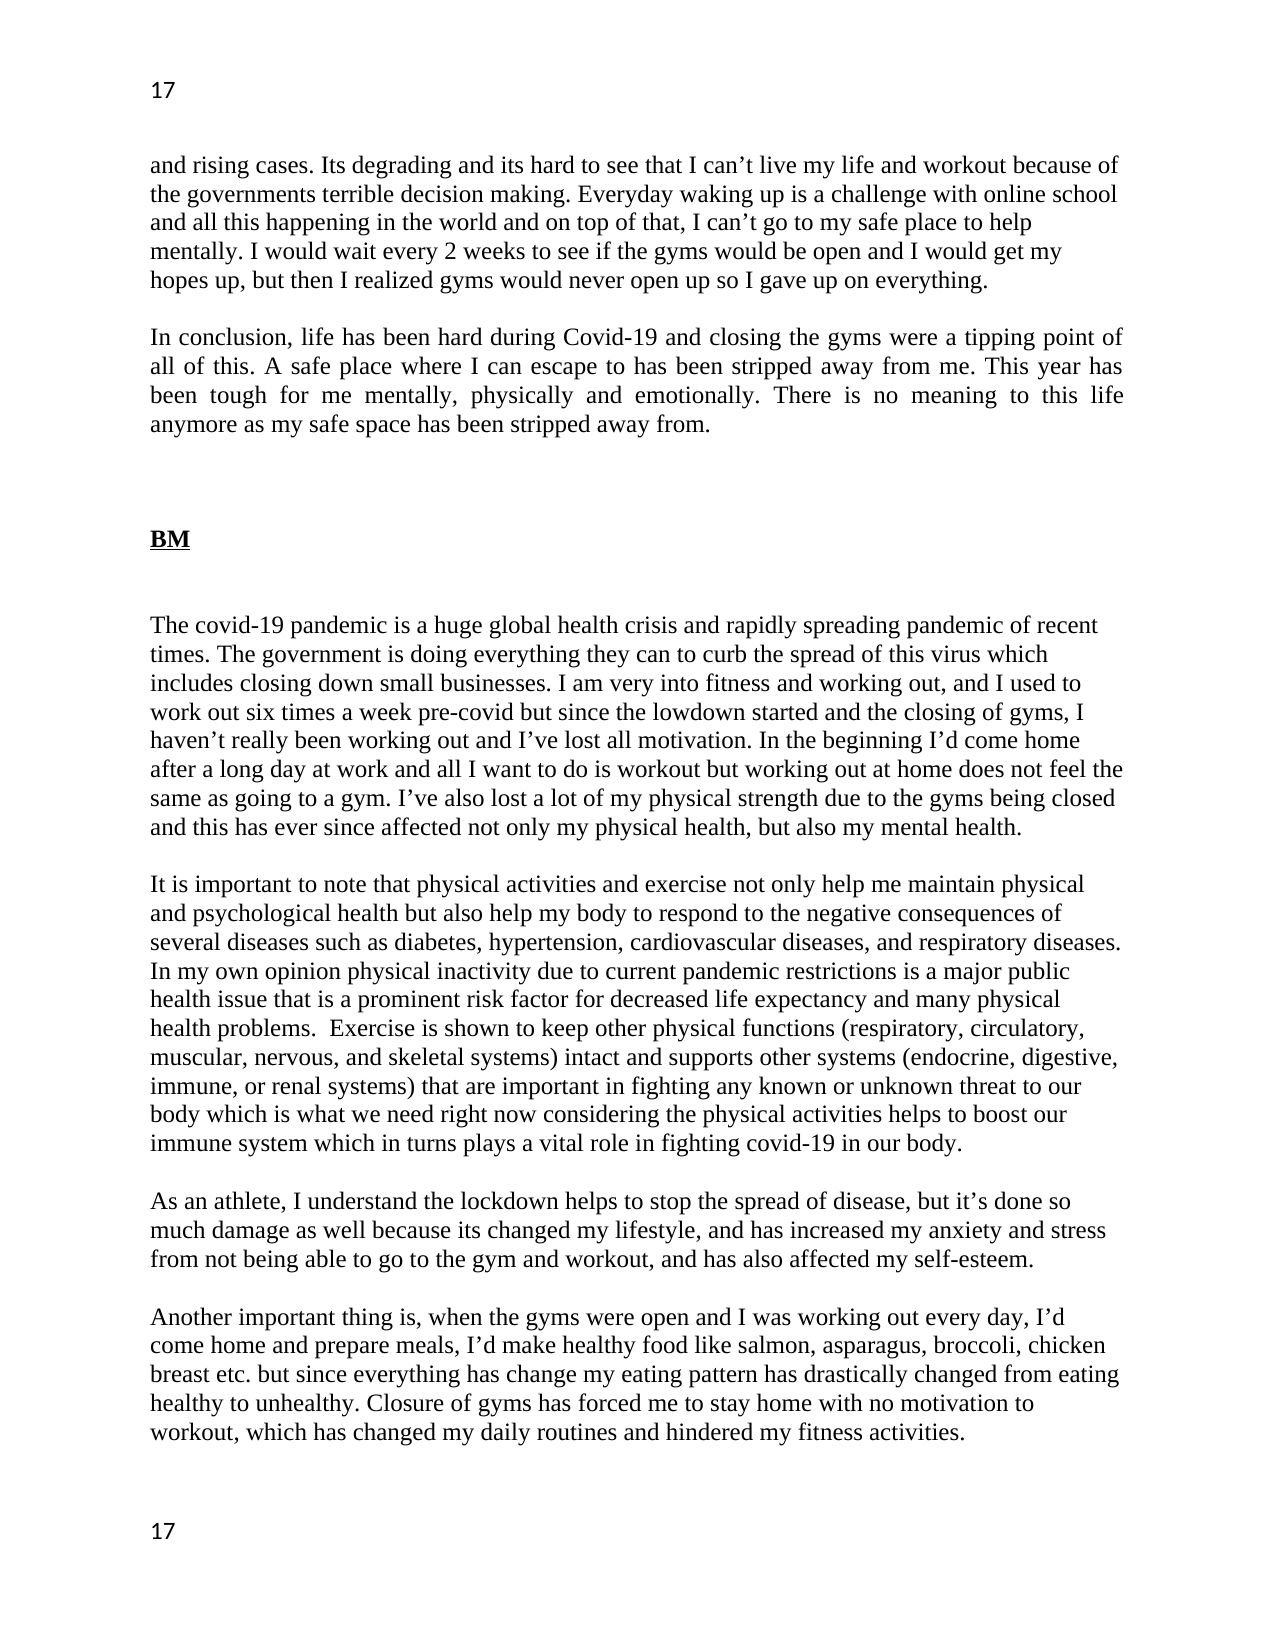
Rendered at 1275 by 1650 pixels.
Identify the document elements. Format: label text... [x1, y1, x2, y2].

text The covid-19 pandemic is a huge global health crisis and rapidly spreading pandemic of recent times. The government is doing everything they can to curb the spread of this virus which includes closing down small businesses. I am very into fitness and working out, and I used to work out six times a week pre-covid but since the lowdown started and the closing of gyms, I haven’t really been working out and I’ve lost all motivation. In the beginning I’d come home after a long day at work and all I want to do is workout but working out at home does not feel the same as going to a gym. I’ve also lost a lot of my physical strength due to the gyms being closed and this has ever since affected not only my physical health, but also my mental health. [150, 610, 1125, 840]
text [150, 150, 1125, 294]
text BM [150, 524, 1125, 552]
text As an athlete, I understand the lockdown helps to stop the spread of disease, but it’s done so much damage as well because its changed my lifestyle, and has increased my anxiety and stress from not being able to go to the gym and workout, and has also affected my self-esteem. [150, 1186, 1125, 1272]
text In conclusion, life has been hard during Covid-19 and closing the gyms were a tipping point of all of this. A safe place where I can escape to has been stripped away from me. This year has been tough for me mentally, physically and emotionally. There is no meaning to this life anymore as my safe space has been stripped away from. [150, 322, 1125, 437]
text It is important to note that physical activities and exercise not only help me maintain physical and psychological health but also help my body to respond to the negative consequences of several diseases such as diabetes, hypertension, cardiovascular diseases, and respiratory diseases. In my own opinion physical inactivity due to current pandemic restrictions is a major public health issue that is a prominent risk factor for decreased life expectancy and many physical health problems. Exercise is shown to keep other physical functions (respiratory, circulatory, muscular, nervous, and skeletal systems) intact and supports other systems (endocrine, digestive, immune, or renal systems) that are important in fighting any known or unknown threat to our body which is what we need right now considering the physical activities helps to boost our immune system which in turns plays a vital role in fighting covid-19 in our body. [150, 869, 1125, 1157]
text Another important thing is, when the gyms were open and I was working out every day, I’d come home and prepare meals, I’d make healthy food like salmon, asparagus, broccoli, chicken breast etc. but since everything has change my eating pattern has drastically changed from eating healthy to unhealthy. Closure of gyms has forced me to stay home with no motivation to workout, which has changed my daily routines and hindered my fitness activities. [150, 1302, 1125, 1445]
